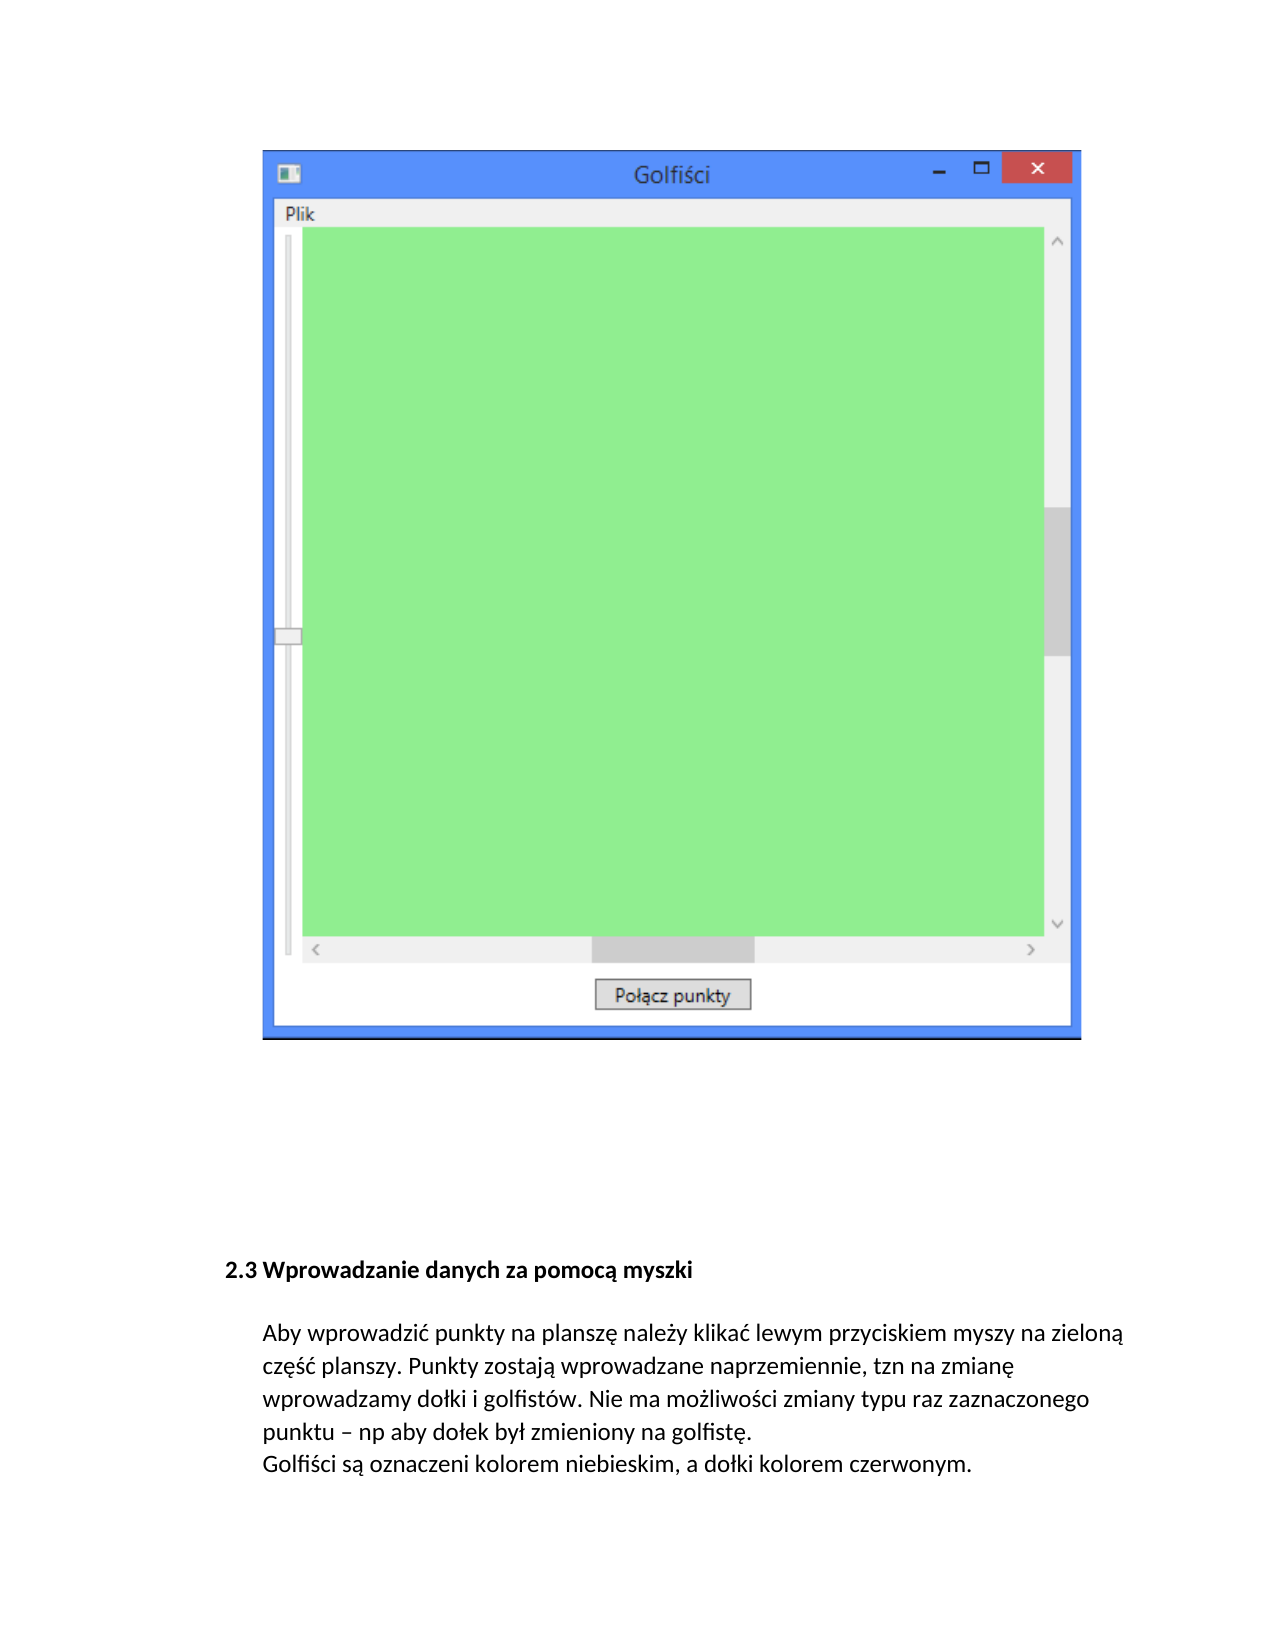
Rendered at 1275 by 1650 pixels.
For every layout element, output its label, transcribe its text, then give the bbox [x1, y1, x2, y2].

list Aby wprowadzić punkty na planszę należy klikać lewym przyciskiem myszy na zieloną część planszy. Punkty zostają wprowadzane naprzemiennie, tzn na zmianę wprowadzamy dołki i golfistów. Nie ma możliwości zmiany typu raz zaznaczonego punktu – np aby dołek był zmieniony na golfistę. [262, 1317, 1125, 1446]
list Wprowadzanie danych za pomocą myszki [225, 1254, 1125, 1284]
picture [262, 150, 1082, 1040]
list Golfiści są oznaczeni kolorem niebieskim, a dołki kolorem czerwonym. [262, 1448, 1125, 1479]
